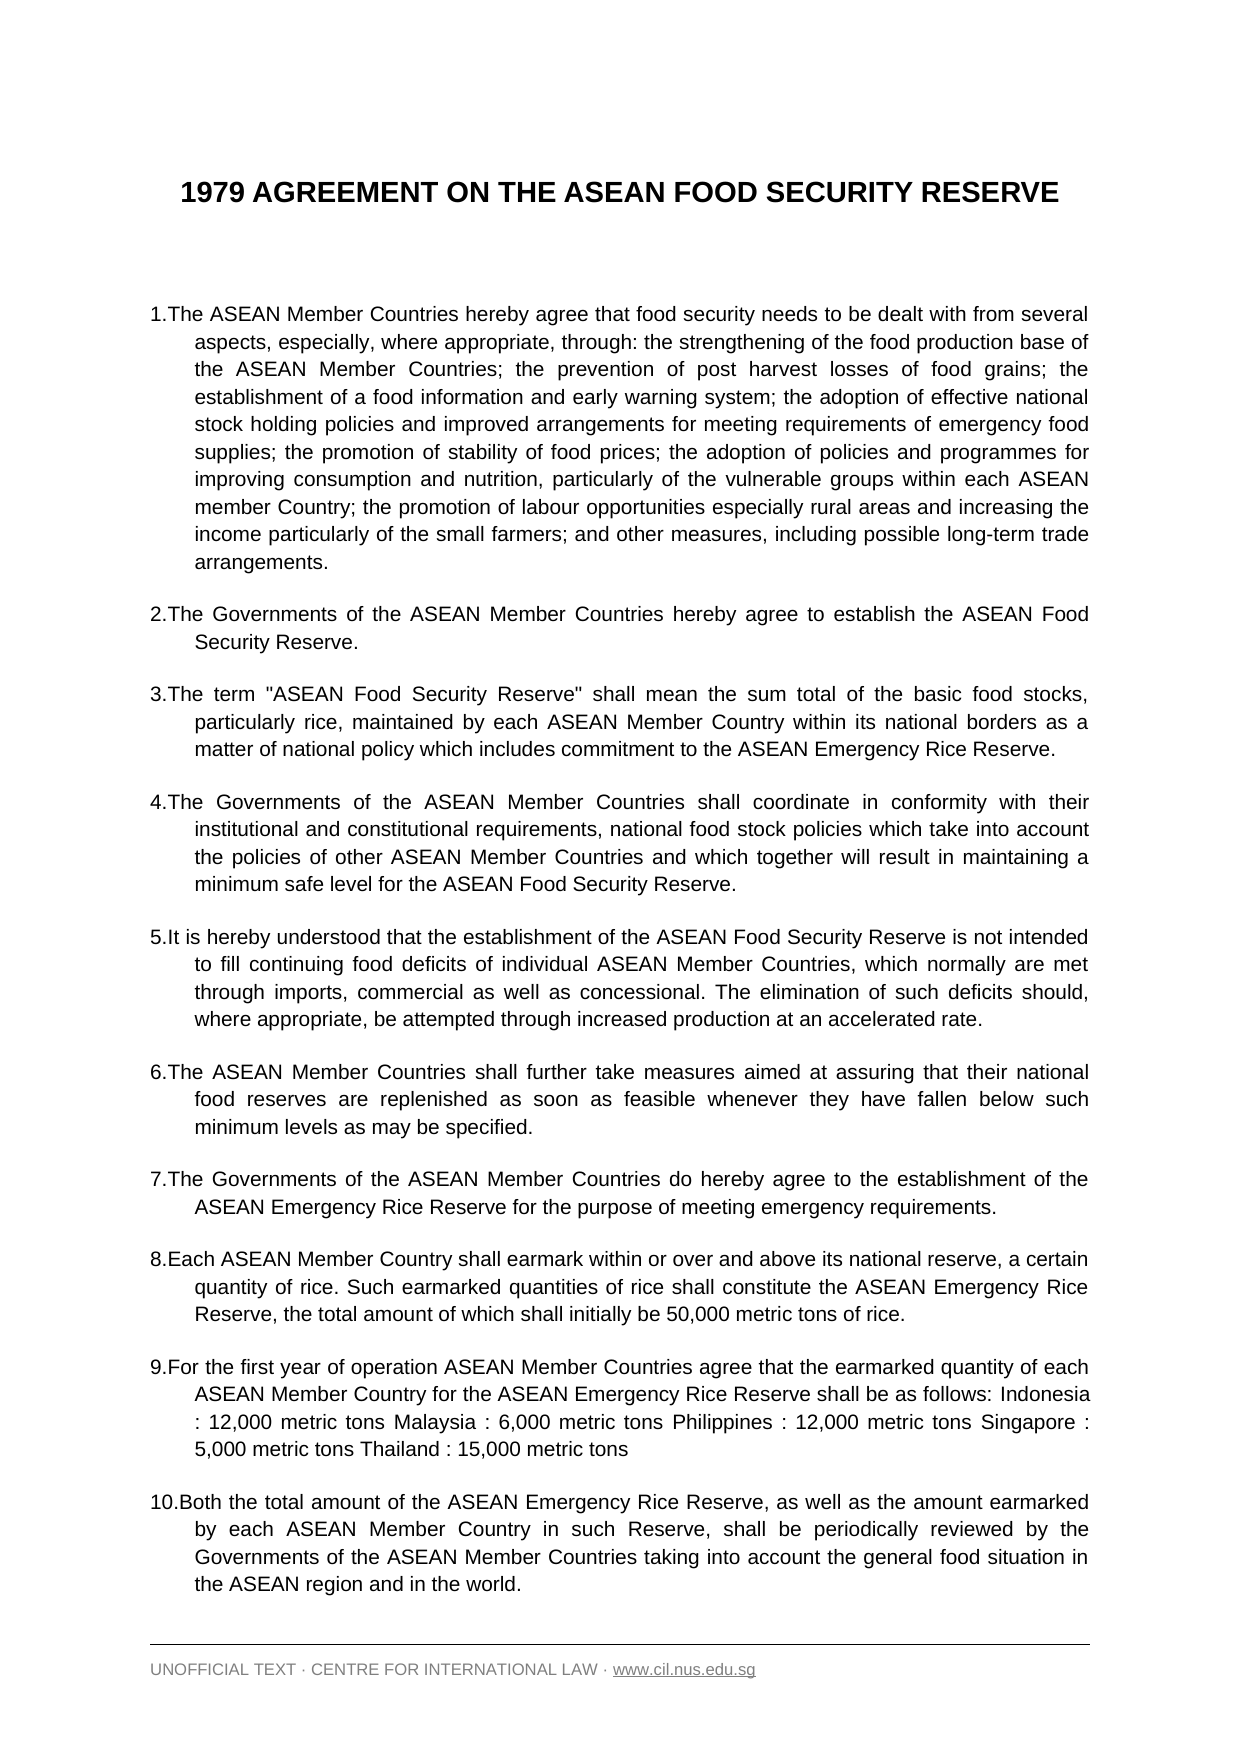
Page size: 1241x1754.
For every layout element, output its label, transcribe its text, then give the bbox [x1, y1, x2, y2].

list 5.It is hereby understood that the establishment of the ASEAN Food Security Reserve is not intended to fill continuing food deficits of individual ASEAN Member Countries, which normally are met through imports, commercial as well as concessional. The elimination of such deficits should, where appropriate, be attempted through increased production at an accelerated rate. [150, 924, 1090, 1031]
list 9.For the first year of operation ASEAN Member Countries agree that the earmarked quantity of each ASEAN Member Country for the ASEAN Emergency Rice Reserve shall be as follows: Indonesia : 12,000 metric tons Malaysia : 6,000 metric tons Philippines : 12,000 metric tons Singapore : 5,000 metric tons Thailand : 15,000 metric tons [150, 1354, 1090, 1461]
list 7.The Governments of the ASEAN Member Countries do hereby agree to the establishment of the ASEAN Emergency Rice Reserve for the purpose of meeting emergency requirements. [150, 1167, 1090, 1218]
list 10.Both the total amount of the ASEAN Emergency Rice Reserve, as well as the amount earmarked by each ASEAN Member Country in such Reserve, shall be periodically reviewed by the Governments of the ASEAN Member Countries taking into account the general food situation in the ASEAN region and in the world. [150, 1489, 1090, 1596]
list 2.The Governments of the ASEAN Member Countries hereby agree to establish the ASEAN Food Security Reserve. [150, 602, 1090, 653]
list 3.The term "ASEAN Food Security Reserve" shall mean the sum total of the basic food stocks, particularly rice, maintained by each ASEAN Member Country within its national borders as a matter of national policy which includes commitment to the ASEAN Emergency Rice Reserve. [150, 682, 1090, 761]
list 1.The ASEAN Member Countries hereby agree that food security needs to be dealt with from several aspects, especially, where appropriate, through: the strengthening of the food production base of the ASEAN Member Countries; the prevention of post harvest losses of food grains; the establishment of a food information and early warning system; the adoption of effective national stock holding policies and improved arrangements for meeting requirements of emergency food supplies; the promotion of stability of food prices; the adoption of policies and programmes for improving consumption and nutrition, particularly of the vulnerable groups within each ASEAN member Country; the promotion of labour opportunities especially rural areas and increasing the income particularly of the small farmers; and other measures, including possible long-term trade arrangements. [150, 302, 1090, 573]
title 1979 AGREEMENT ON THE ASEAN FOOD SECURITY RESERVE [150, 175, 1090, 208]
list 8.Each ASEAN Member Country shall earmark within or over and above its national reserve, a certain quantity of rice. Such earmarked quantities of rice shall constitute the ASEAN Emergency Rice Reserve, the total amount of which shall initially be 50,000 metric tons of rice. [150, 1247, 1090, 1326]
list 6.The ASEAN Member Countries shall further take measures aimed at assuring that their national food reserves are replenished as soon as feasible whenever they have fallen below such minimum levels as may be specified. [150, 1059, 1090, 1138]
list 4.The Governments of the ASEAN Member Countries shall coordinate in conformity with their institutional and constitutional requirements, national food stock policies which take into account the policies of other ASEAN Member Countries and which together will result in maintaining a minimum safe level for the ASEAN Food Security Reserve. [150, 789, 1090, 896]
